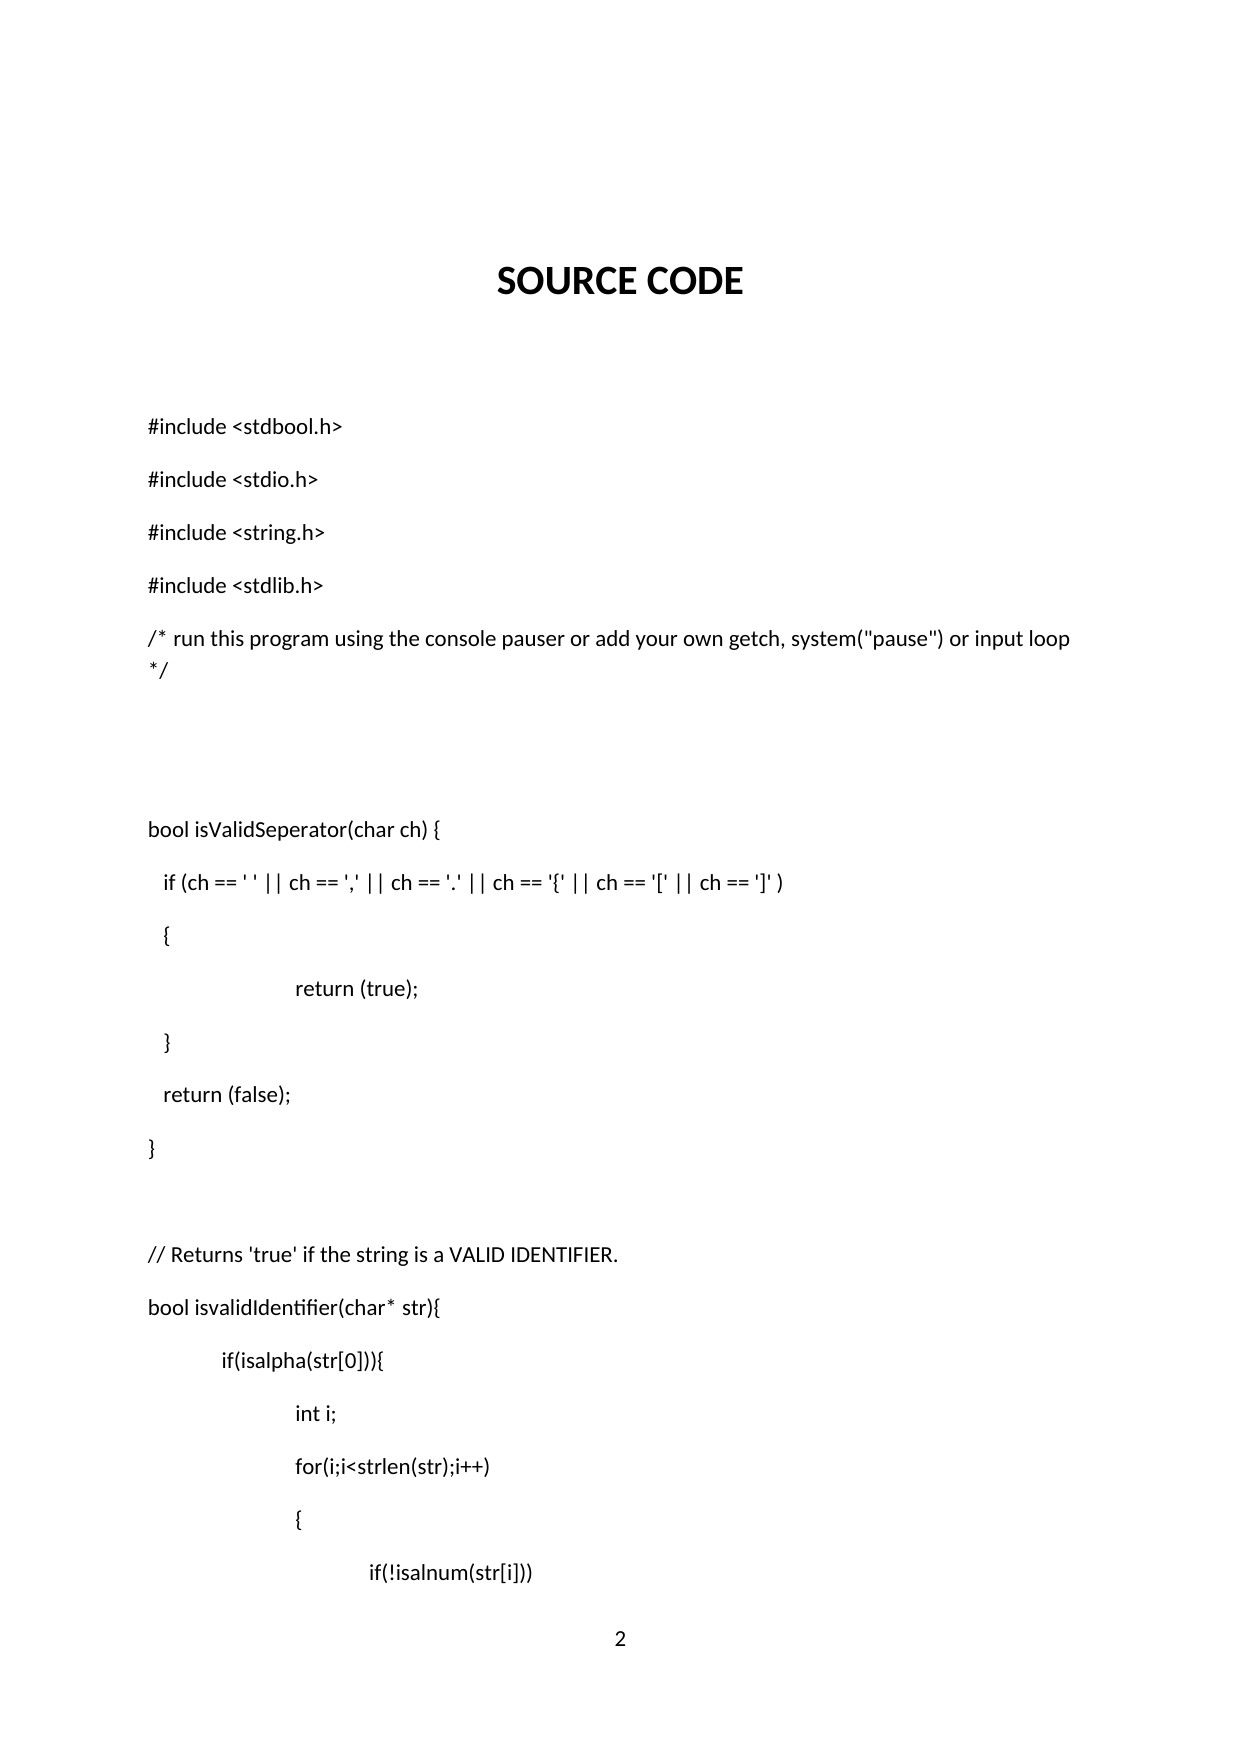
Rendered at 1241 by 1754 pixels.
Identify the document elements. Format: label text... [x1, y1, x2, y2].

text return (false); [148, 1081, 1093, 1109]
text // Returns 'true' if the string is a VALID IDENTIFIER. [148, 1240, 1093, 1268]
text if (ch == ' ' || ch == ',' || ch == '.' || ch == '{' || ch == '[' || ch == ']' ) [148, 868, 1093, 897]
text return (true); [148, 974, 1093, 1003]
text for(i;i<strlen(str);i++) [148, 1452, 1093, 1480]
text #include <stdbool.h> [148, 412, 1093, 440]
text #include <string.h> [148, 518, 1093, 546]
text int i; [148, 1399, 1093, 1427]
text } [148, 1134, 1093, 1162]
text bool isValidSeperator(char ch) { [148, 816, 1093, 843]
text { [148, 1505, 1093, 1533]
text } [148, 1028, 1093, 1056]
text #include <stdio.h> [148, 465, 1093, 493]
text SOURCE CODE [148, 254, 1093, 304]
text { [148, 922, 1093, 949]
text #include <stdlib.h> [148, 571, 1093, 599]
text bool isvalidIdentifier(char* str){ [148, 1293, 1093, 1321]
text if(isalpha(str[0])){ [148, 1346, 1093, 1374]
text if(!isalnum(str[i])) [148, 1558, 1093, 1586]
text /* run this program using the console pauser or add your own getch, system("pause") or input loop */ [148, 624, 1093, 684]
